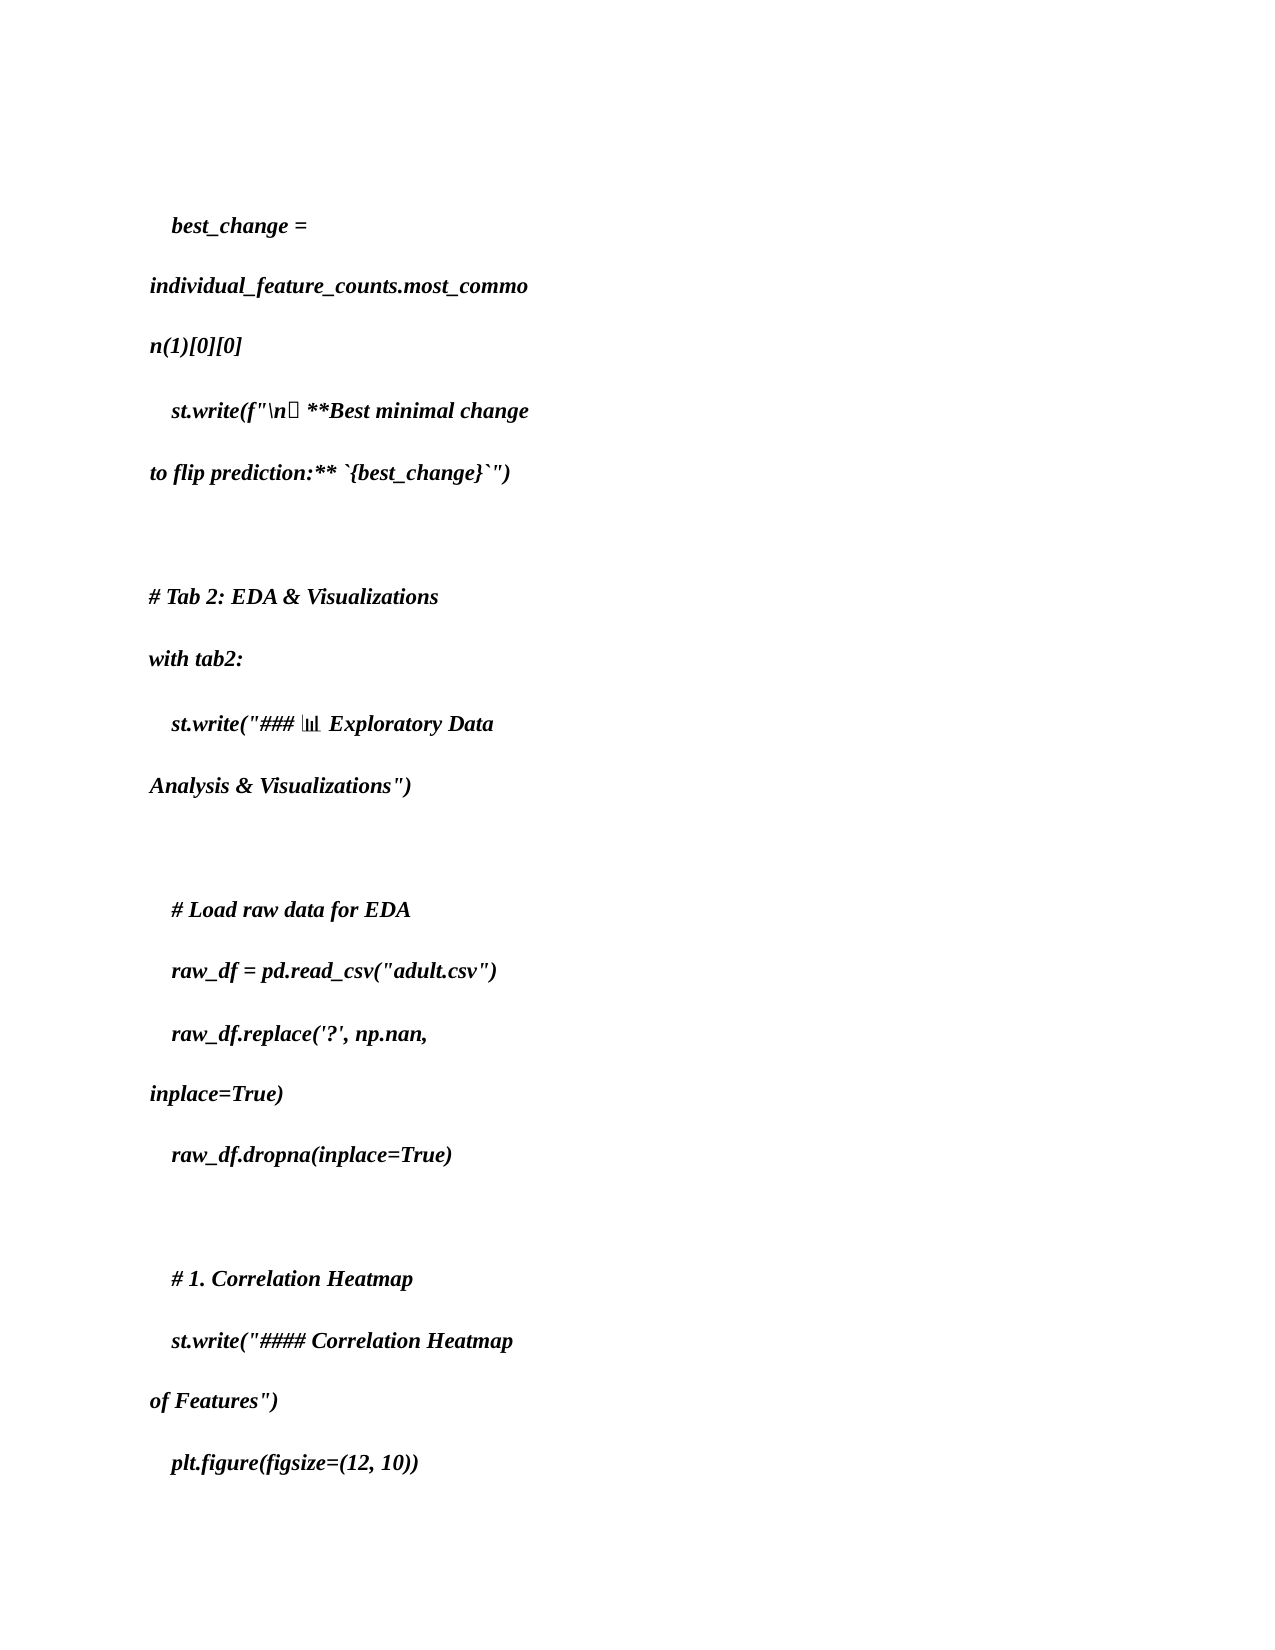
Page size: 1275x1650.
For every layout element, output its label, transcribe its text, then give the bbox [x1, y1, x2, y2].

text # 1. Correlation Heatmap [148, 1266, 536, 1292]
text st.write("#### Correlation Heatmap of Features") [148, 1327, 536, 1414]
text with tab2: [148, 645, 536, 671]
text best_change = individual_feature_counts.most_common(1)[0][0] [148, 212, 536, 358]
text raw_df.dropna(inplace=True) [148, 1142, 536, 1168]
text # Tab 2: EDA & Visualizations [148, 583, 536, 609]
text plt.figure(figsize=(12, 10)) [148, 1449, 536, 1476]
text raw_df = pd.read_csv("adult.csv") [148, 958, 536, 984]
text st.write(f"\n✅ **Best minimal change to flip prediction:** `{best_change}`") [148, 394, 536, 485]
text # Load raw data for EDA [148, 896, 536, 922]
text raw_df.replace('?', np.nan, inplace=True) [148, 1019, 536, 1106]
text st.write("### 📊 Exploratory Data Analysis & Visualizations") [148, 707, 536, 798]
